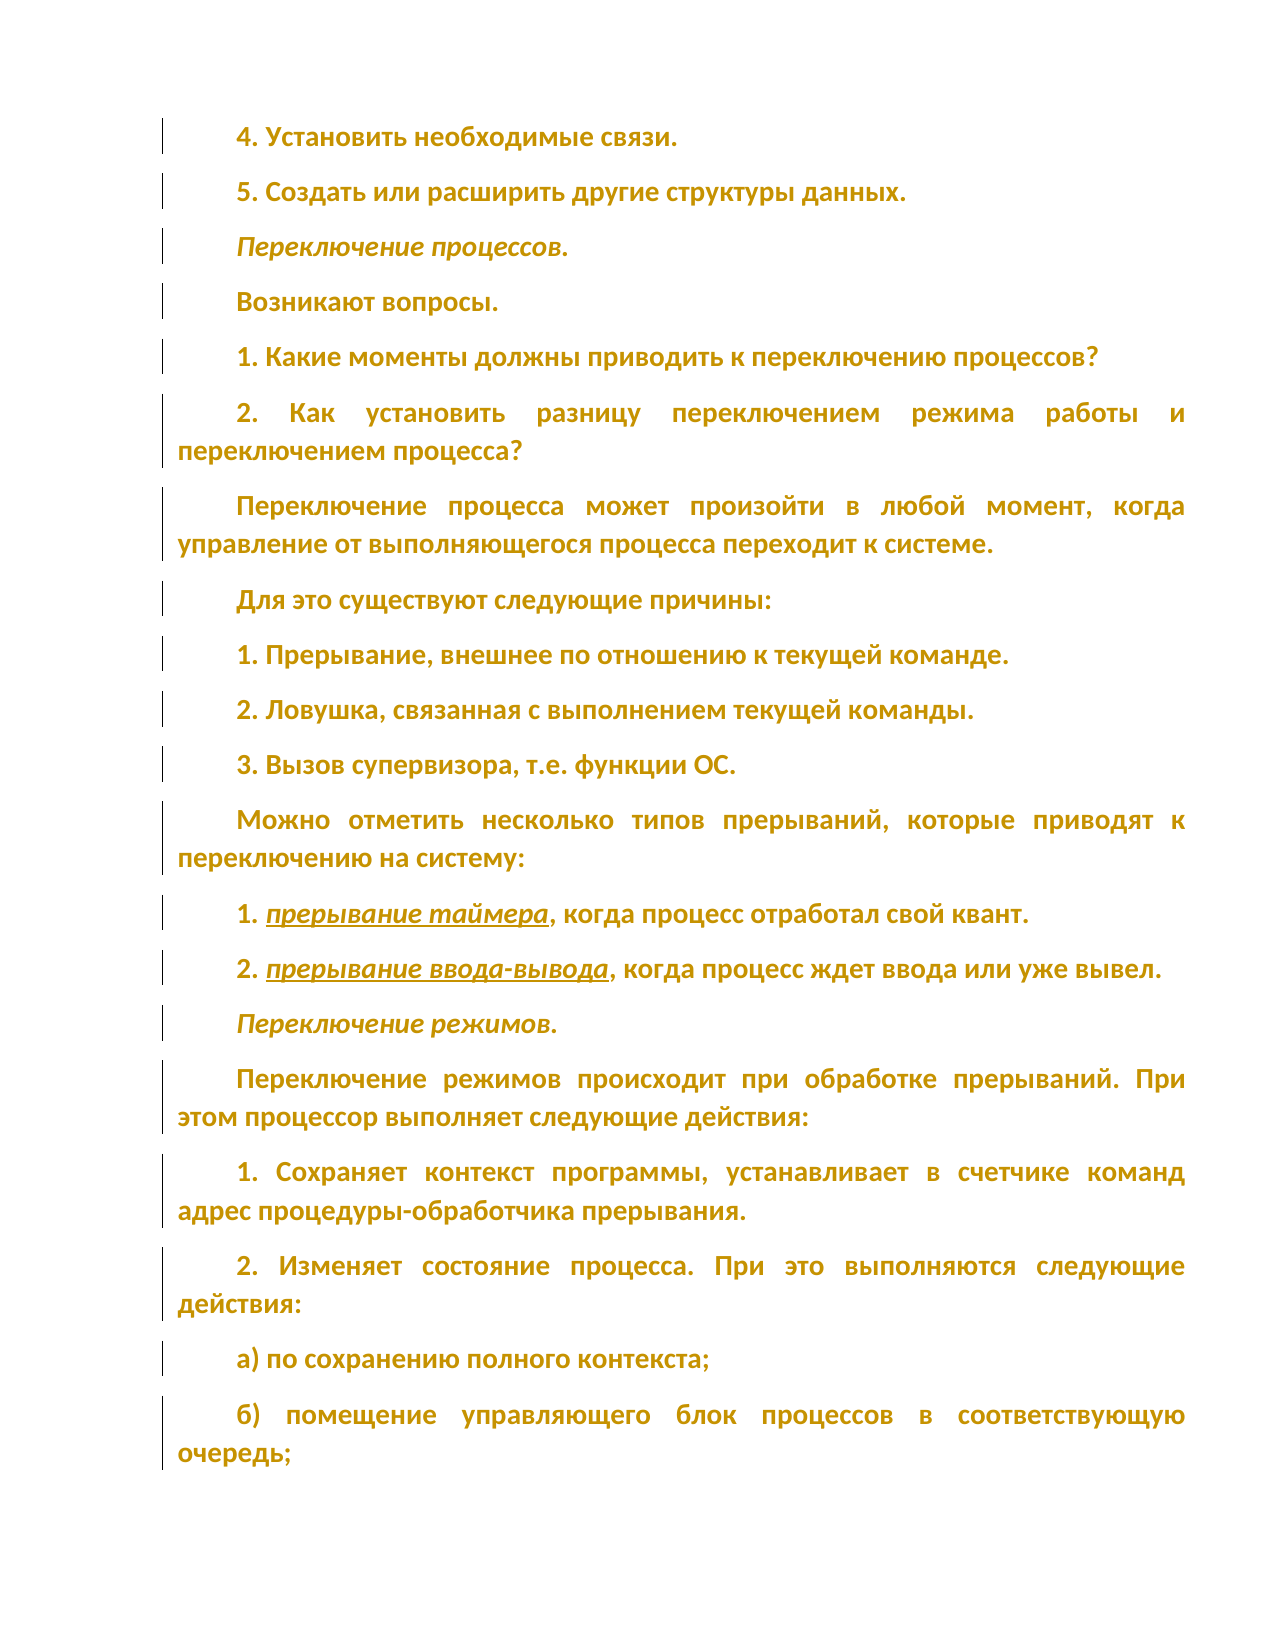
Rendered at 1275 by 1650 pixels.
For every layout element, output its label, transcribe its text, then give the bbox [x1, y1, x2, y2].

text 1. Прерывание, внешнее по отношению к текущей команде. [177, 636, 1186, 671]
text 2. Ловушка, связанная с выполнением текущей команды. [177, 691, 1186, 727]
text 1. прерывание таймера, когда процесс отработал свой квант. [177, 895, 1186, 930]
text Можно отметить несколько типов прерываний, которые приводят к переключению на систему: [177, 801, 1186, 875]
text 5. Создать или расширить другие структуры данных. [177, 173, 1186, 209]
text а) по сохранению полного контекста; [177, 1341, 1186, 1376]
text Переключение режимов. [177, 1005, 1186, 1041]
text 1. Сохраняет контекст программы, устанавливает в счетчике команд адрес процедуры-обработчика прерывания. [177, 1153, 1186, 1228]
text 1. Какие моменты должны приводить к переключению процессов? [177, 338, 1186, 374]
text Переключение процессов. [177, 228, 1186, 264]
text 4. Установить необходимые связи. [177, 118, 1186, 154]
text 3. Вызов супервизора, т.е. функции ОС. [177, 746, 1186, 782]
text б) помещение управляющего блок процессов в соответствующую очередь; [177, 1396, 1186, 1470]
text Для это существуют следующие причины: [177, 581, 1186, 616]
text Переключение процесса может произойти в любой момент, когда управление от выполняющегося процесса переходит к системе. [177, 487, 1186, 561]
text 2. Как установить разницу переключением режима работы и переключением процесса? [177, 394, 1186, 468]
text 2. Изменяет состояние процесса. При это выполняются следующие действия: [177, 1247, 1186, 1321]
text 2. прерывание ввода-вывода, когда процесс ждет ввода или уже вывел. [177, 950, 1186, 985]
text Возникают вопросы. [177, 283, 1186, 319]
text Переключение режимов происходит при обработке прерываний. При этом процессор выполняет следующие действия: [177, 1060, 1186, 1134]
